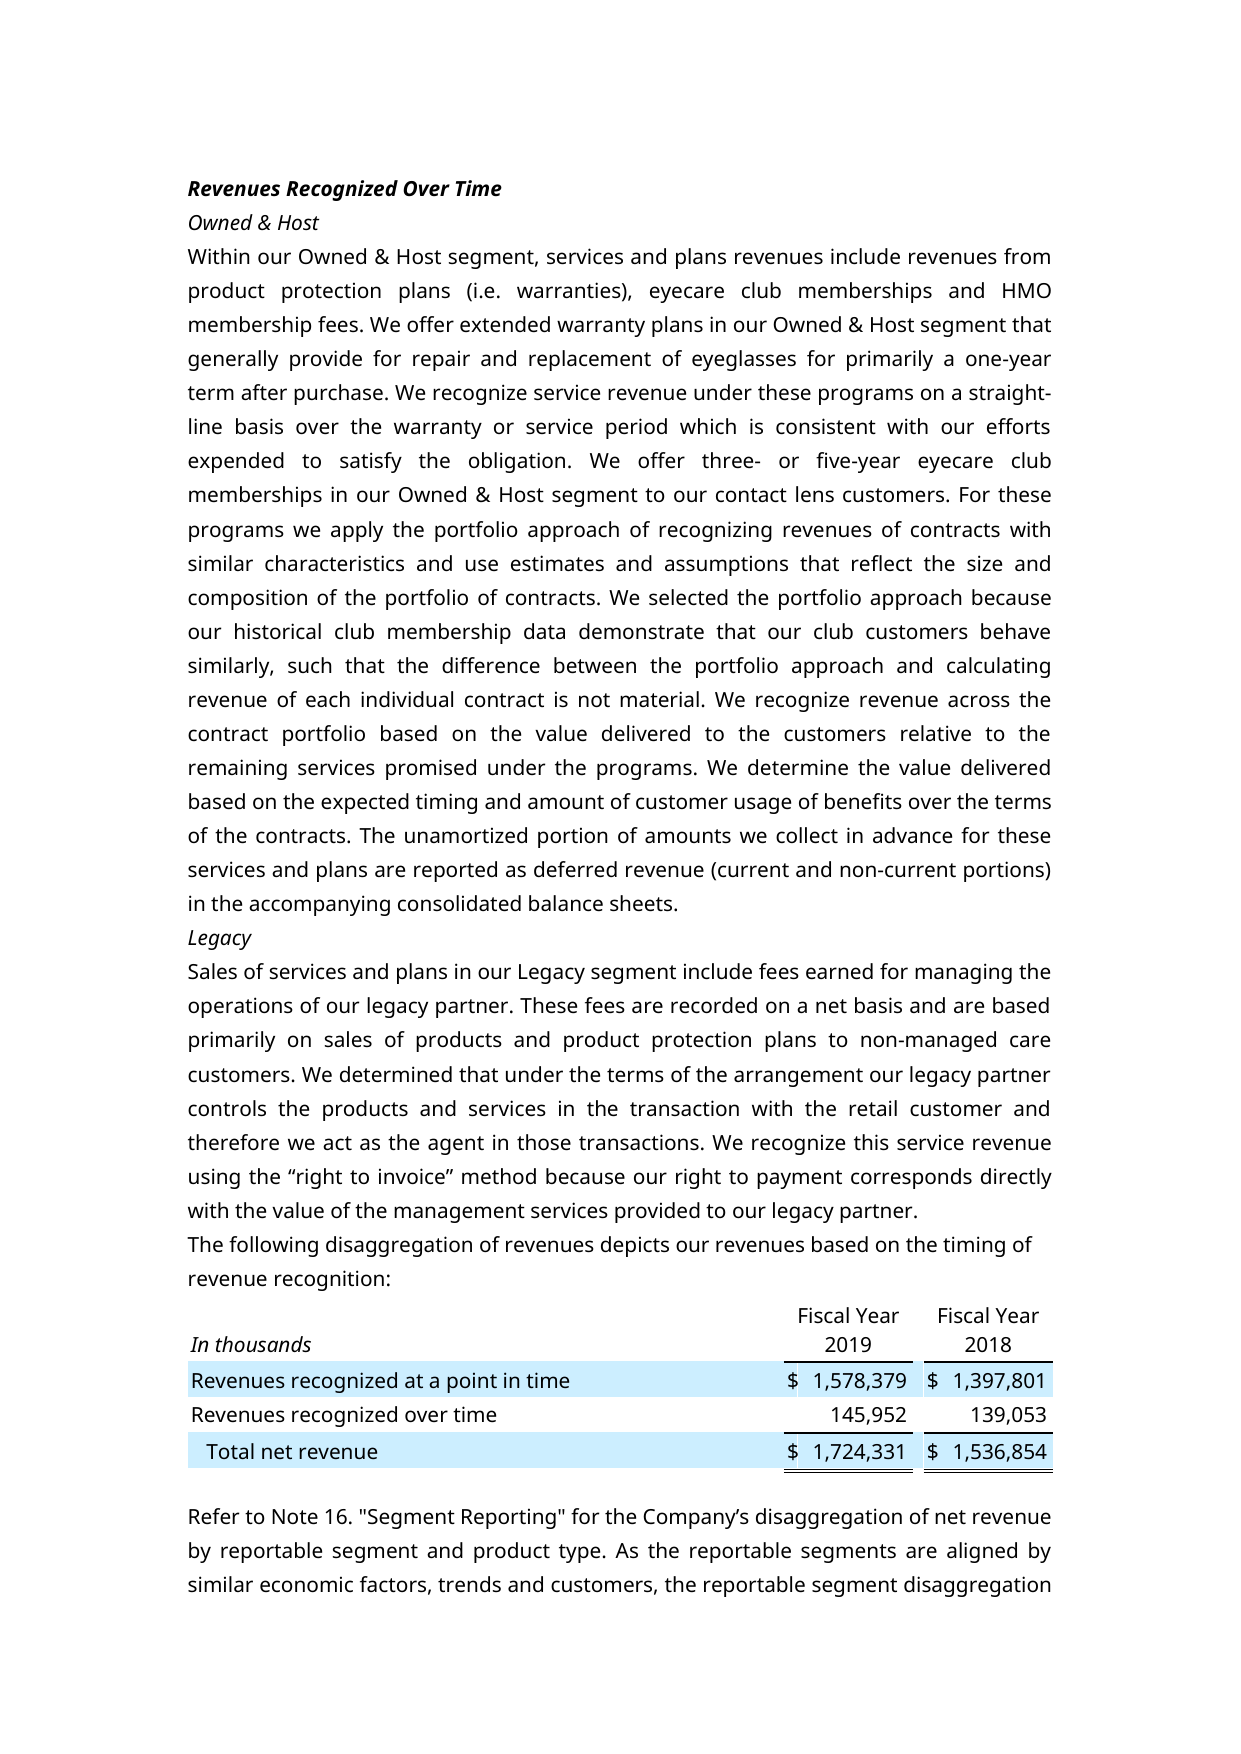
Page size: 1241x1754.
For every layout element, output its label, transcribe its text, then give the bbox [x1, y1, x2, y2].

text Within our Owned & Host segment, services and plans revenues include revenues from product protection plans (i.e. warranties), eyecare club memberships and HMO membership fees. We offer extended warranty plans in our Owned & Host segment that generally provide for repair and replacement of eyeglasses for primarily a one-year term after purchase. We recognize service revenue under these programs on a straight-line basis over the warranty or service period which is consistent with our efforts expended to satisfy the obligation. We offer three- or five-year eyecare club memberships in our Owned & Host segment to our contact lens customers. For these programs we apply the portfolio approach of recognizing revenues of contracts with similar characteristics and use estimates and assumptions that reflect the size and composition of the portfolio of contracts. We selected the portfolio approach because our historical club membership data demonstrate that our club customers behave similarly, such that the difference between the portfolio approach and calculating revenue of each individual contract is not material. We recognize revenue across the contract portfolio based on the value delivered to the customers relative to the remaining services promised under the programs. We determine the value delivered based on the expected timing and amount of customer usage of benefits over the terms of the contracts. The unamortized portion of amounts we collect in advance for these services and plans are reported as deferred revenue (current and non-current portions) in the accompanying consolidated balance sheets. [187, 242, 1053, 918]
text Legacy [187, 923, 1053, 952]
text Sales of services and plans in our Legacy segment include fees earned for managing the operations of our legacy partner. These fees are recorded on a net basis and are based primarily on sales of products and product protection plans to non-managed care customers. We determined that under the terms of the arrangement our legacy partner controls the products and services in the transaction with the retail customer and therefore we act as the agent in those transactions. We recognize this service revenue using the “right to invoice” method because our right to payment corresponds directly with the value of the management services provided to our legacy partner. [187, 957, 1053, 1224]
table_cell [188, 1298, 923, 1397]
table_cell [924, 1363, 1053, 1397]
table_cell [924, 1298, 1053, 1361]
text Revenues Recognized Over Time [187, 174, 1053, 202]
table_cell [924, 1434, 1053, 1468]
text Owned & Host [187, 208, 1053, 237]
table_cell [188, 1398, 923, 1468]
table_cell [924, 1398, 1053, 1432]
text The following disaggregation of revenues depicts our revenues based on the timing of revenue recognition: [187, 1230, 1053, 1292]
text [187, 1502, 1053, 1598]
